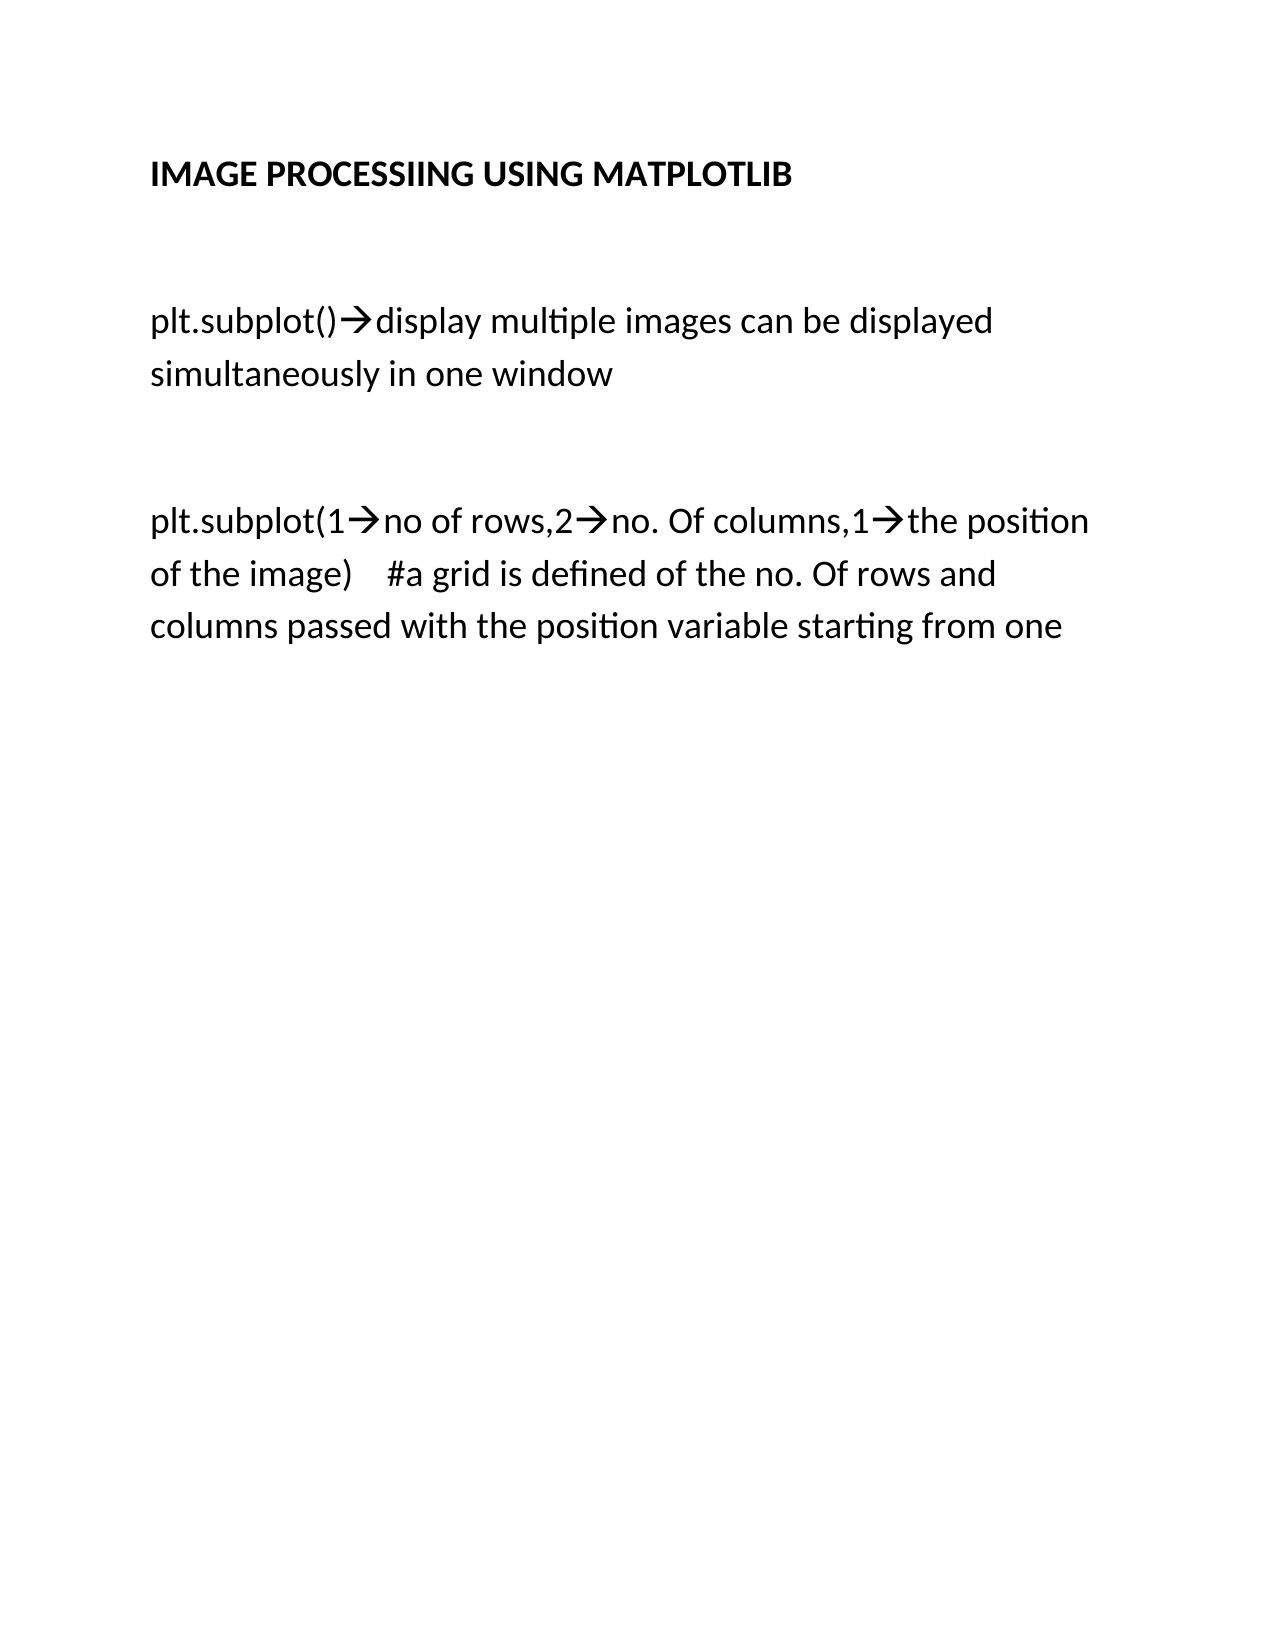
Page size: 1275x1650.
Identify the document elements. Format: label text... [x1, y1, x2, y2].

text plt.subplot(1no of rows,2no. Of columns,1the position of the image) #a grid is defined of the no. Of rows and columns passed with the position variable starting from one [150, 497, 1125, 648]
text plt.subplot()display multiple images can be displayed simultaneously in one window [150, 297, 1125, 396]
text IMAGE PROCESSIING USING MATPLOTLIB [150, 150, 1125, 196]
